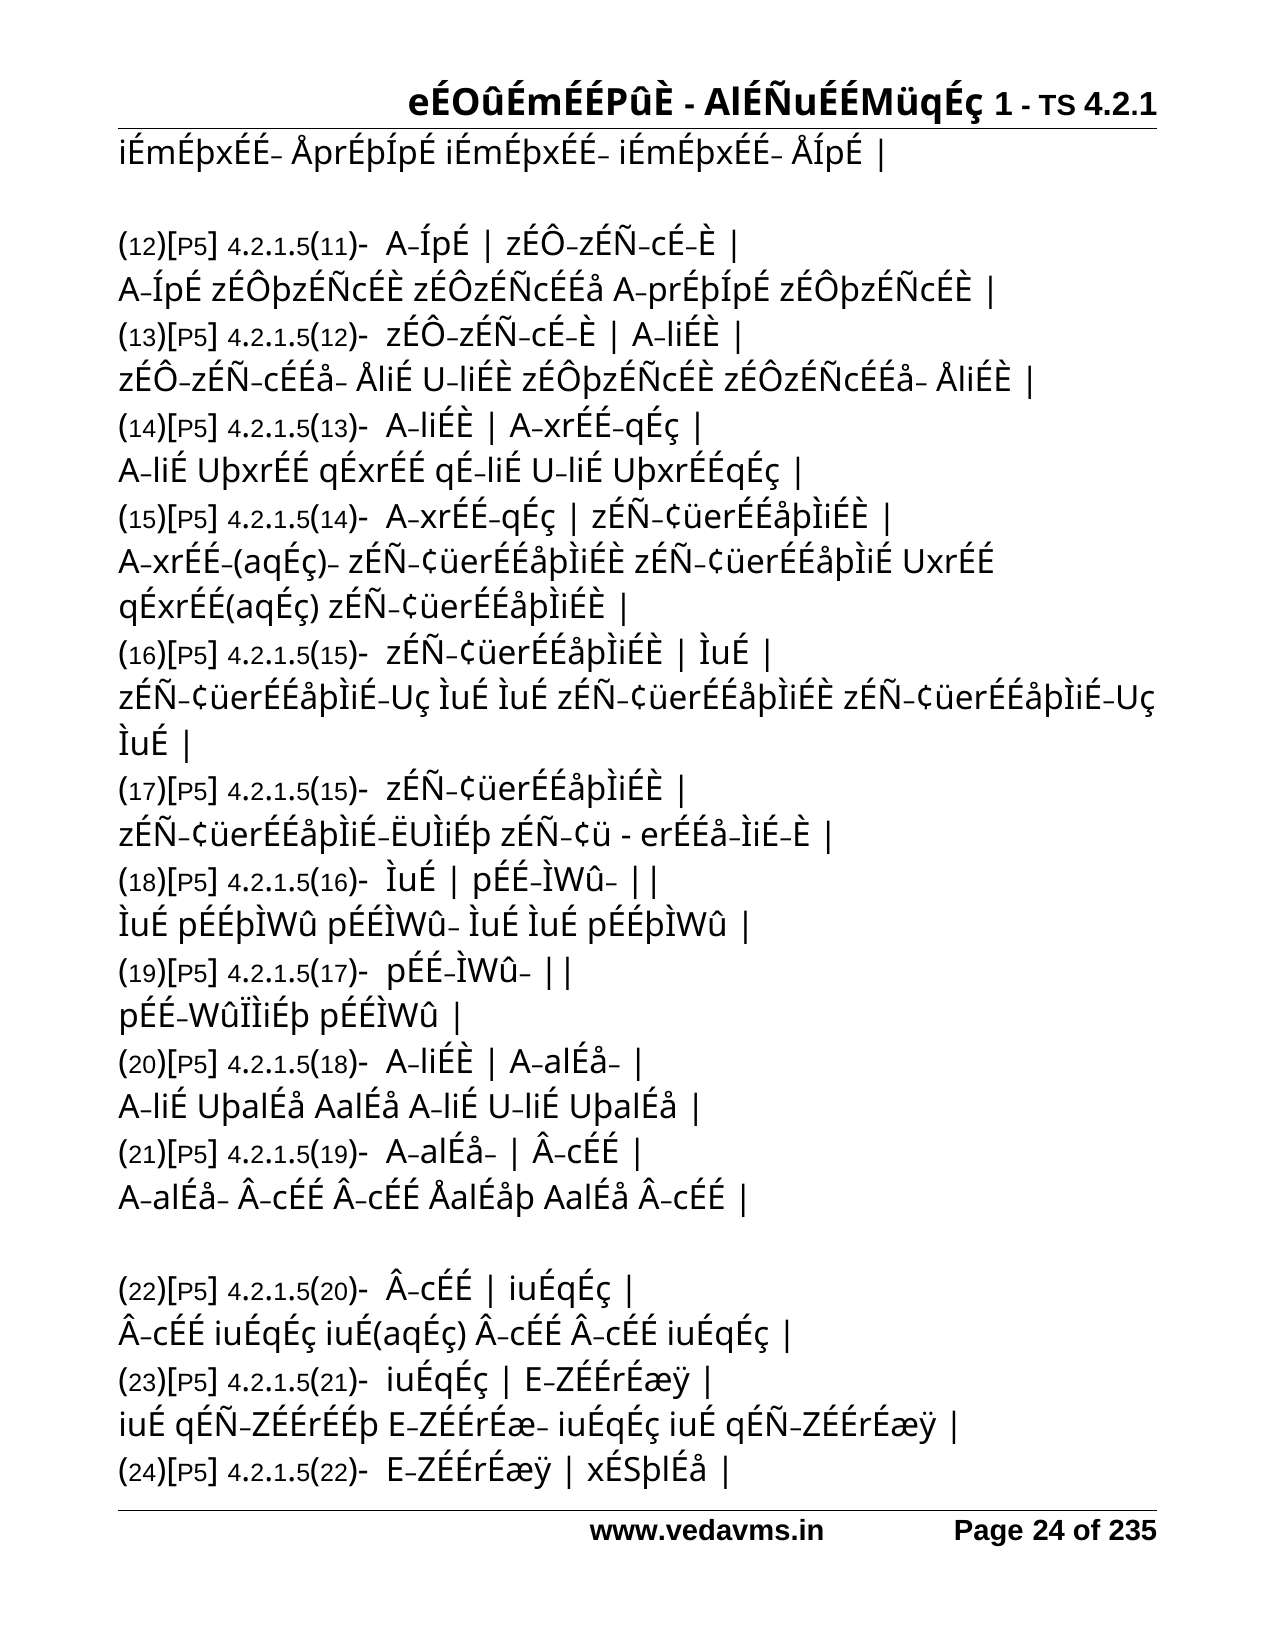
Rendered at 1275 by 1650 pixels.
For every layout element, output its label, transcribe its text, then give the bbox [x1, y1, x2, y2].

text iÉmÉþxÉÉ– ÅprÉþÍpÉ iÉmÉþxÉÉ– iÉmÉþxÉÉ– ÅÍpÉ | [118, 129, 1157, 174]
text (22)[P5] 4.2.1.5(20)- Â–cÉÉ | iuÉqÉç | [118, 1264, 1157, 1310]
text (12)[P5] 4.2.1.5(11)- A–ÍpÉ | zÉÔ–zÉÑ–cÉ–È | [118, 220, 1157, 265]
text (14)[P5] 4.2.1.5(13)- A–liÉÈ | A–xrÉÉ–qÉç | [118, 402, 1157, 447]
text (16)[P5] 4.2.1.5(15)- zÉÑ–¢üerÉÉåþÌiÉÈ | ÌuÉ | [118, 629, 1157, 674]
text (19)[P5] 4.2.1.5(17)- pÉÉ–ÌWû– || [118, 947, 1157, 992]
text (24)[P5] 4.2.1.5(22)- E–ZÉÉrÉæÿ | xÉSþlÉå | [118, 1446, 1157, 1492]
text (15)[P5] 4.2.1.5(14)- A–xrÉÉ–qÉç | zÉÑ–¢üerÉÉåþÌiÉÈ | [118, 492, 1157, 538]
text zÉÔ–zÉÑ–cÉÉå– ÅliÉ U–liÉÈ zÉÔþzÉÑcÉÈ zÉÔzÉÑcÉÉå– ÅliÉÈ | [118, 356, 1157, 402]
text (18)[P5] 4.2.1.5(16)- ÌuÉ | pÉÉ–ÌWû– || [118, 856, 1157, 901]
text iuÉ qÉÑ–ZÉÉrÉÉþ E–ZÉÉrÉæ– iuÉqÉç iuÉ qÉÑ–ZÉÉrÉæÿ | [118, 1401, 1157, 1446]
text zÉÑ–¢üerÉÉåþÌiÉ–ËUÌiÉþ zÉÑ–¢ü - erÉÉå–ÌiÉ–È | [118, 810, 1157, 856]
text (21)[P5] 4.2.1.5(19)- A–alÉå– | Â–cÉÉ | [118, 1128, 1157, 1174]
text (23)[P5] 4.2.1.5(21)- iuÉqÉç | E–ZÉÉrÉæÿ | [118, 1355, 1157, 1401]
text A–liÉ UþxrÉÉ qÉxrÉÉ qÉ–liÉ U–liÉ UþxrÉÉqÉç | [118, 447, 1157, 492]
text pÉÉ–WûÏÌiÉþ pÉÉÌWû | [118, 992, 1157, 1037]
text A–liÉ UþalÉå AalÉå A–liÉ U–liÉ UþalÉå | [118, 1083, 1157, 1128]
text A–alÉå– Â–cÉÉ Â–cÉÉ ÅalÉåþ AalÉå Â–cÉÉ | [118, 1174, 1157, 1219]
text (17)[P5] 4.2.1.5(15)- zÉÑ–¢üerÉÉåþÌiÉÈ | [118, 765, 1157, 810]
text A–ÍpÉ zÉÔþzÉÑcÉÈ zÉÔzÉÑcÉÉå A–prÉþÍpÉ zÉÔþzÉÑcÉÈ | [118, 265, 1157, 311]
text A–xrÉÉ–(aqÉç)– zÉÑ–¢üerÉÉåþÌiÉÈ zÉÑ–¢üerÉÉåþÌiÉ UxrÉÉ qÉxrÉÉ(aqÉç) zÉÑ–¢üerÉÉåþÌiÉÈ | [118, 538, 1157, 629]
text (20)[P5] 4.2.1.5(18)- A–liÉÈ | A–alÉå– | [118, 1037, 1157, 1083]
text ÌuÉ pÉÉþÌWû pÉÉÌWû– ÌuÉ ÌuÉ pÉÉþÌWû | [118, 901, 1157, 947]
text zÉÑ–¢üerÉÉåþÌiÉ–Uç ÌuÉ ÌuÉ zÉÑ–¢üerÉÉåþÌiÉÈ zÉÑ–¢üerÉÉåþÌiÉ–Uç ÌuÉ | [118, 674, 1157, 765]
text Â–cÉÉ iuÉqÉç iuÉ(aqÉç) Â–cÉÉ Â–cÉÉ iuÉqÉç | [118, 1310, 1157, 1355]
text (13)[P5] 4.2.1.5(12)- zÉÔ–zÉÑ–cÉ–È | A–liÉÈ | [118, 311, 1157, 356]
